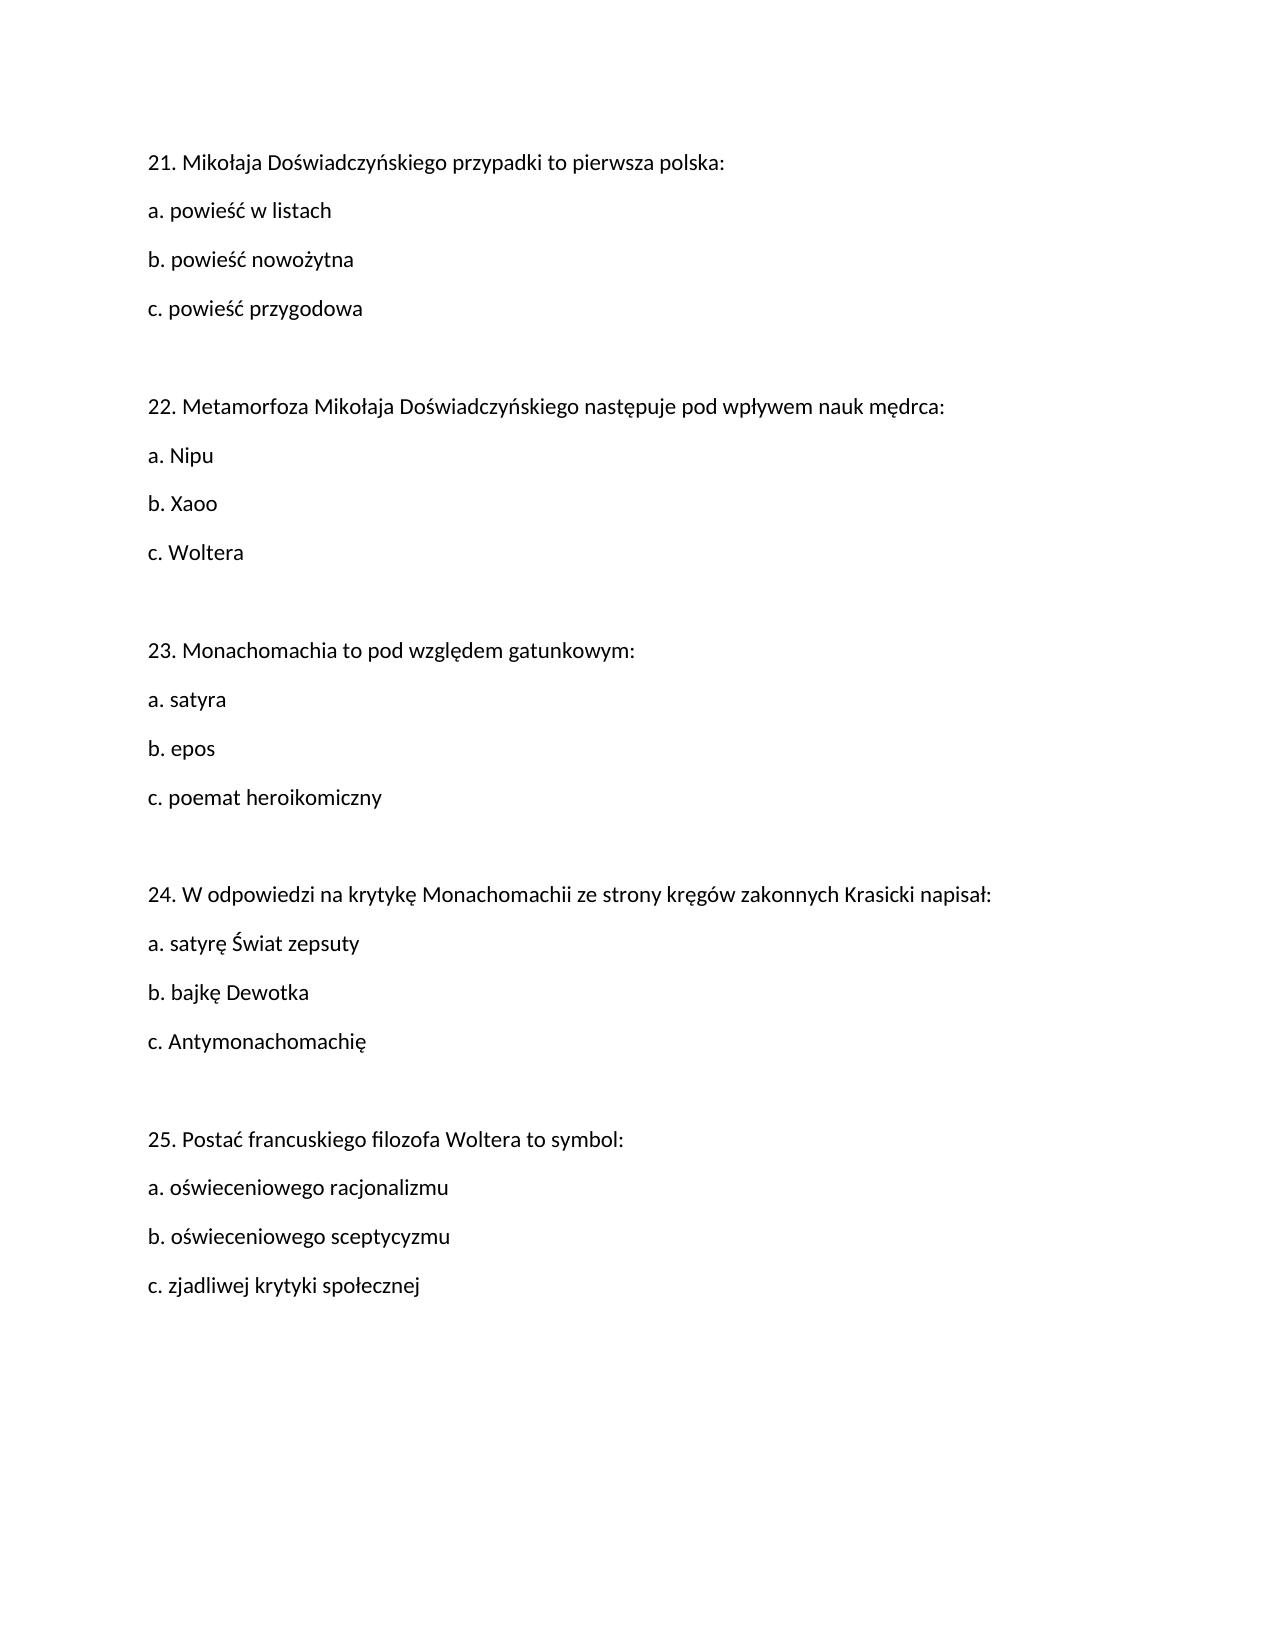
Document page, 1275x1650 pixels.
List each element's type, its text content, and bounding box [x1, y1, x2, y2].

text a. satyrę Świat zepsuty [148, 929, 1127, 957]
text 22. Metamorfoza Mikołaja Doświadczyńskiego następuje pod wpływem nauk mędrca: [148, 392, 1127, 420]
text b. oświeceniowego sceptycyzmu [148, 1222, 1127, 1250]
text c. zjadliwej krytyki społecznej [148, 1271, 1127, 1299]
text a. oświeceniowego racjonalizmu [148, 1173, 1127, 1202]
text c. Woltera [148, 538, 1127, 566]
text c. powieść przygodowa [148, 294, 1127, 322]
text a. satyra [148, 685, 1127, 713]
text 24. W odpowiedzi na krytykę Monachomachii ze strony kręgów zakonnych Krasicki napisał: [148, 880, 1127, 908]
text b. bajkę Dewotka [148, 978, 1127, 1006]
text c. Antymonachomachię [148, 1027, 1127, 1055]
text b. epos [148, 734, 1127, 762]
text a. powieść w listach [148, 196, 1127, 224]
text 21. Mikołaja Doświadczyńskiego przypadki to pierwsza polska: [148, 148, 1127, 176]
text a. Nipu [148, 441, 1127, 469]
text 23. Monachomachia to pod względem gatunkowym: [148, 636, 1127, 664]
text 25. Postać francuskiego filozofa Woltera to symbol: [148, 1125, 1127, 1153]
text c. poemat heroikomiczny [148, 783, 1127, 811]
text b. powieść nowożytna [148, 245, 1127, 273]
text b. Xaoo [148, 489, 1127, 518]
